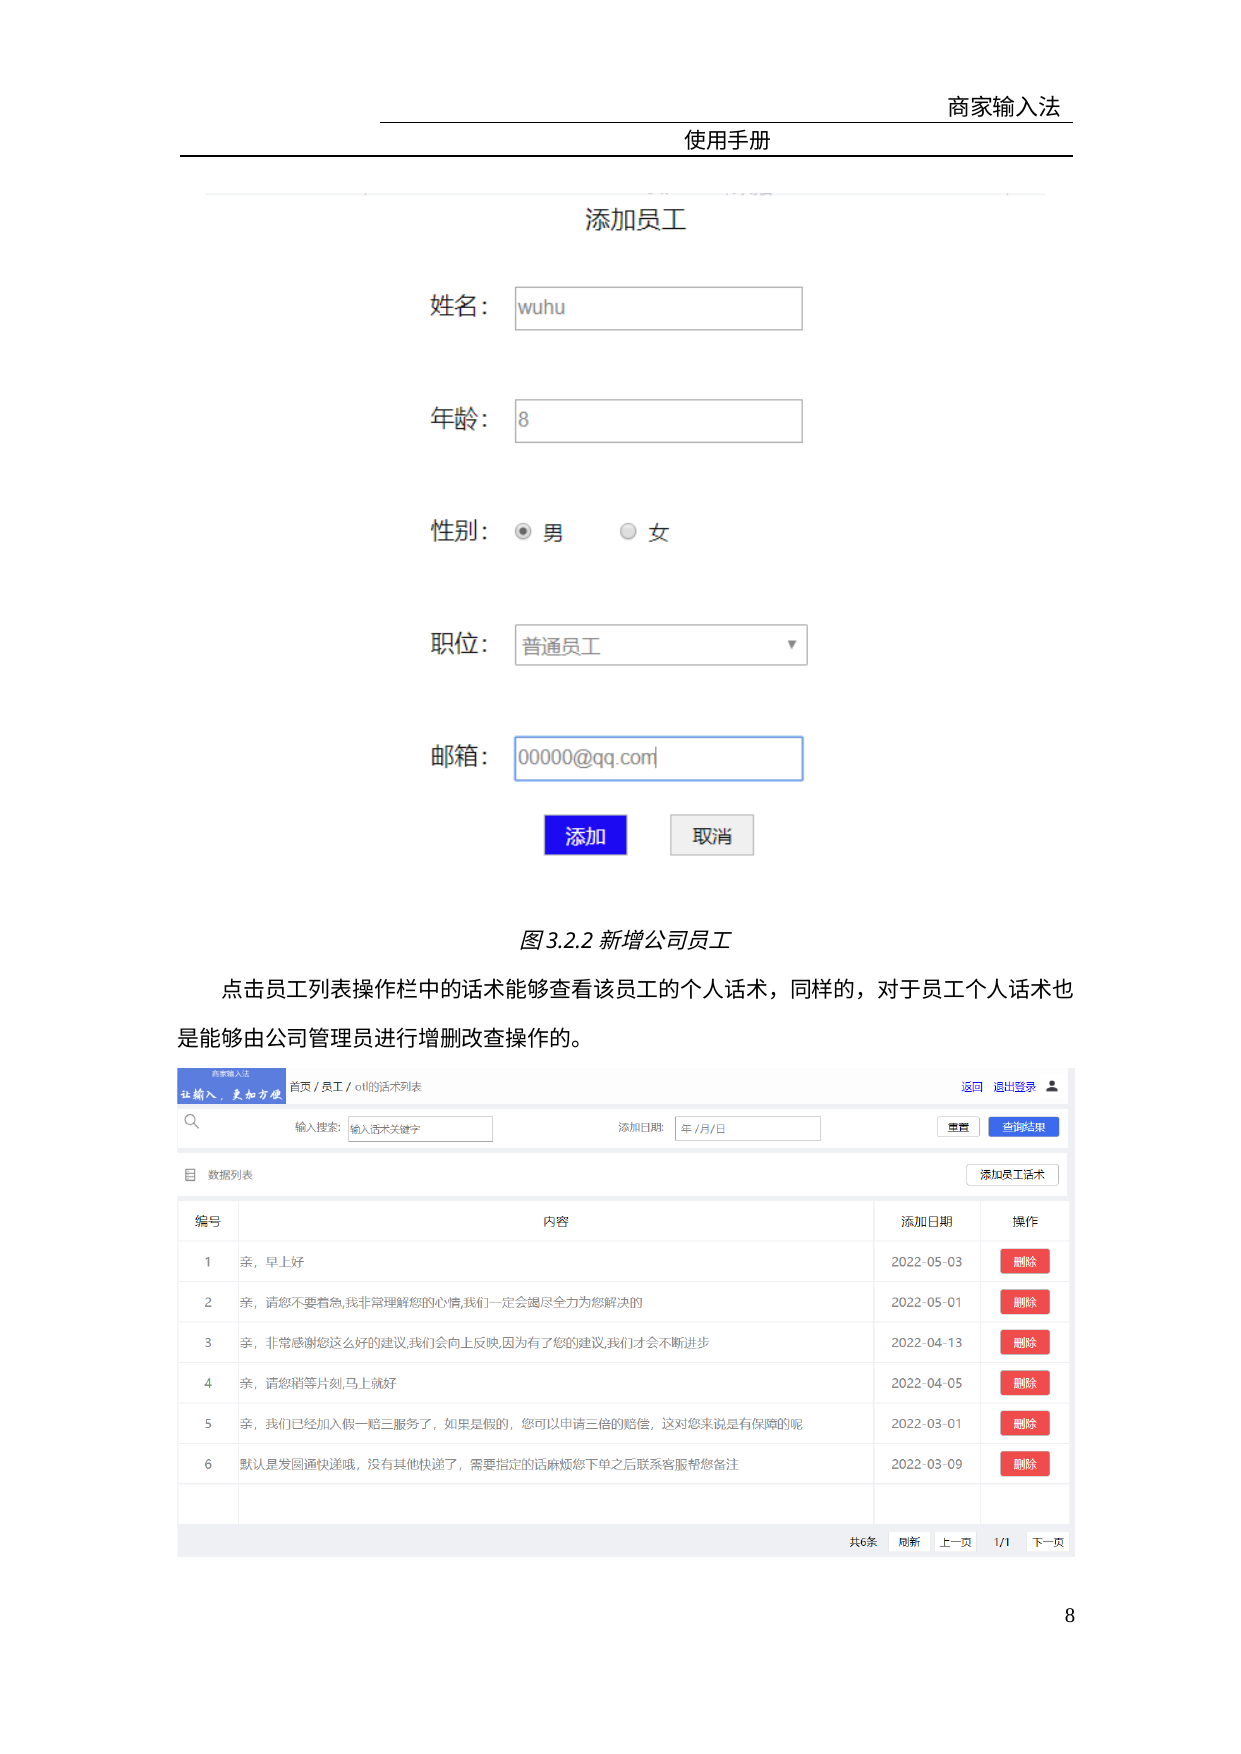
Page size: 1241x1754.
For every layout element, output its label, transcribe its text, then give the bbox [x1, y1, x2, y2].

text 点击员工列表操作栏中的话术能够查看该员工的个人话术，同样的，对于员工个人话术也是能够由公司管理员进行增删改查操作的。 [177, 972, 1075, 1053]
picture [177, 1068, 1075, 1557]
picture [206, 193, 1047, 897]
text 图3.2.2 新增公司员工 [177, 923, 1075, 956]
